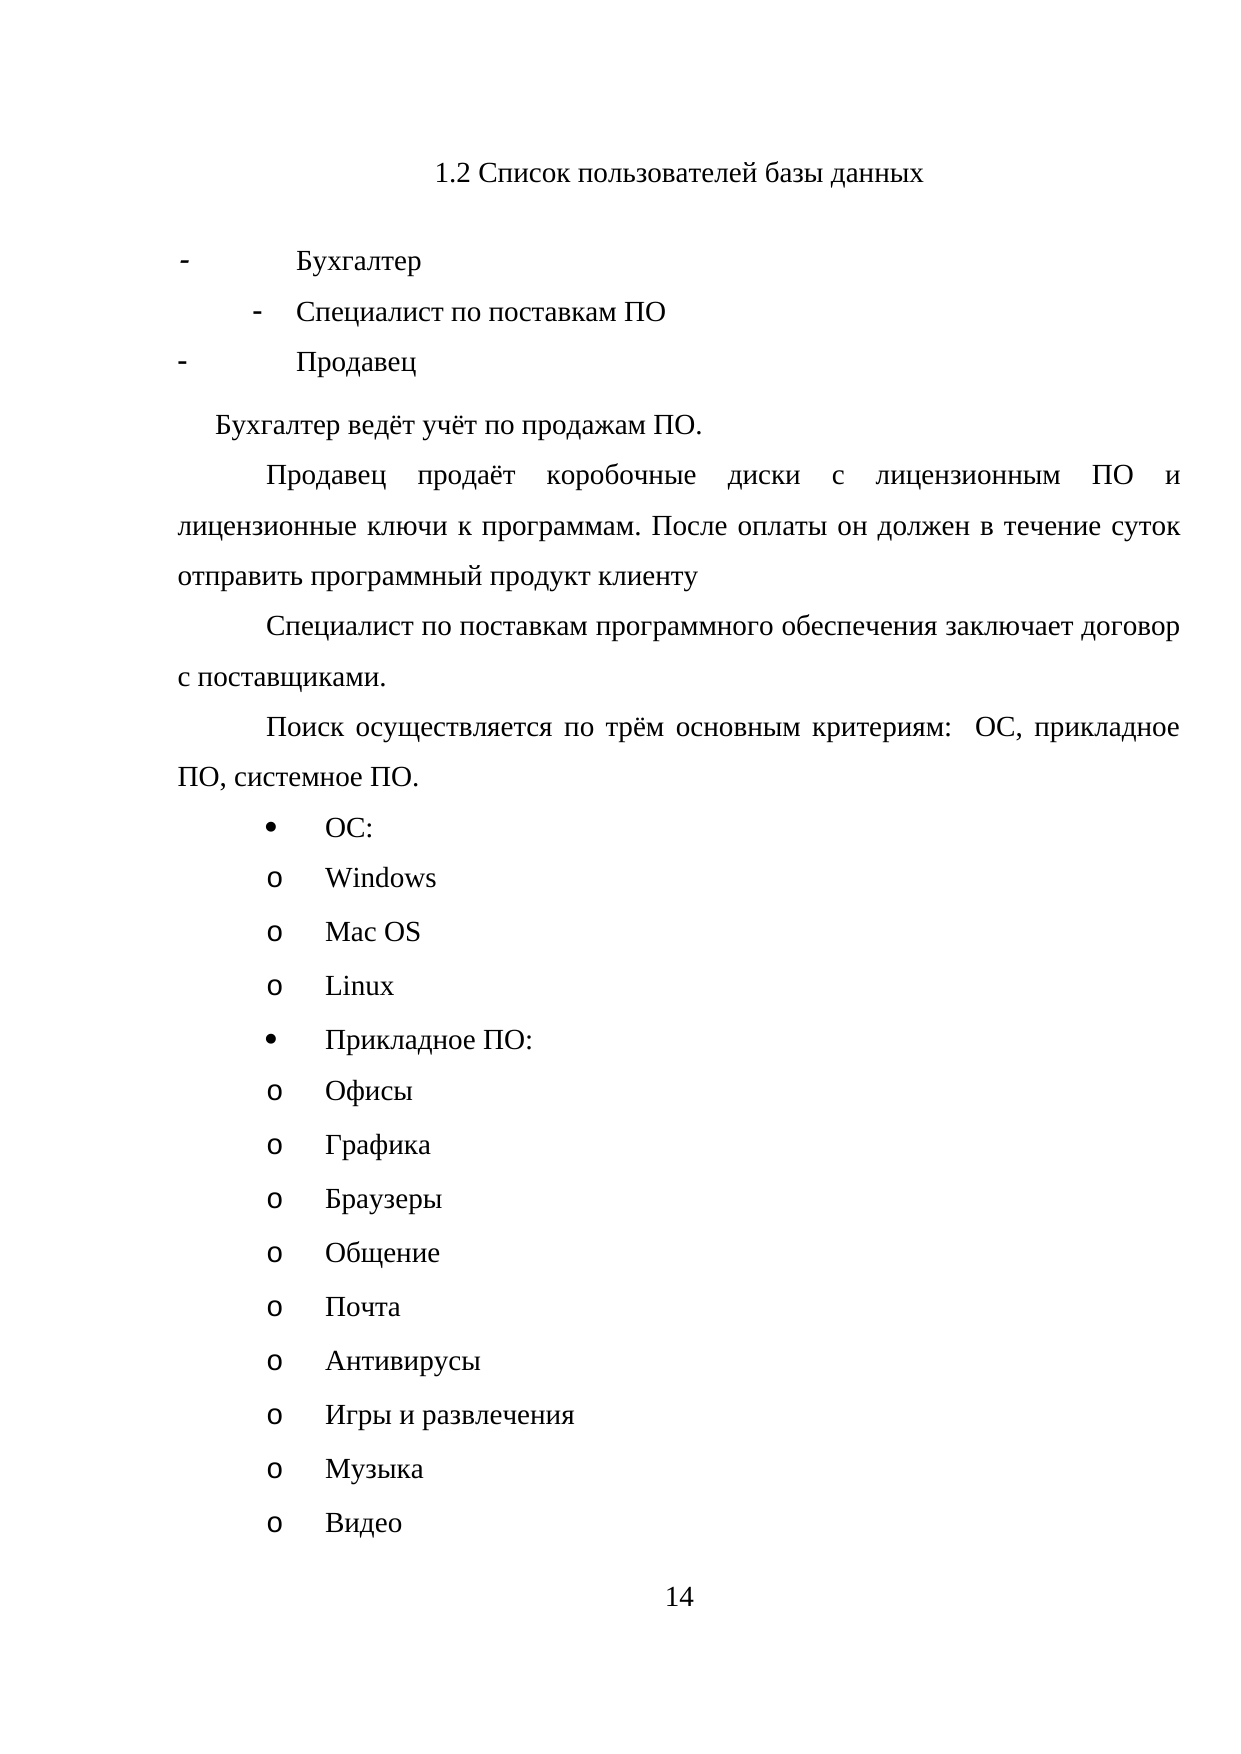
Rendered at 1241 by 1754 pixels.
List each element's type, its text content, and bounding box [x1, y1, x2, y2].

list Windows [177, 860, 1181, 896]
list Mac OS [177, 914, 1181, 950]
text Продавец продаёт коробочные диски с лицензионным ПО и лицензионные ключи к программам. После оплаты он должен в течение суток отправить программный продукт клиенту [177, 457, 1181, 592]
list Продавец [177, 344, 1181, 378]
list Антивирусы [177, 1343, 1181, 1379]
subtitle 1.2 Список пользователей базы данных [177, 156, 1181, 189]
text Поиск осуществляется по трём основным критериям: ОС, прикладное ПО, системное ПО. [177, 709, 1181, 793]
list Браузеры [177, 1181, 1181, 1217]
list ОС: [177, 810, 1181, 843]
list Прикладное ПО: [177, 1022, 1181, 1056]
text Специалист по поставкам программного обеспечения заключает договор с поставщиками. [177, 608, 1181, 692]
list Общение [177, 1235, 1181, 1271]
list Графика [177, 1127, 1181, 1163]
list Почта [177, 1289, 1181, 1325]
list Видео [177, 1505, 1181, 1541]
list Офисы [177, 1073, 1181, 1109]
list Игры и развлечения [177, 1397, 1181, 1433]
list Linux [177, 968, 1181, 1004]
list Бухгалтер [177, 243, 1181, 277]
text Бухгалтер ведёт учёт по продажам ПО. [215, 407, 1181, 441]
list Специалист по поставкам ПО [252, 294, 1181, 327]
list Музыка [177, 1451, 1181, 1487]
